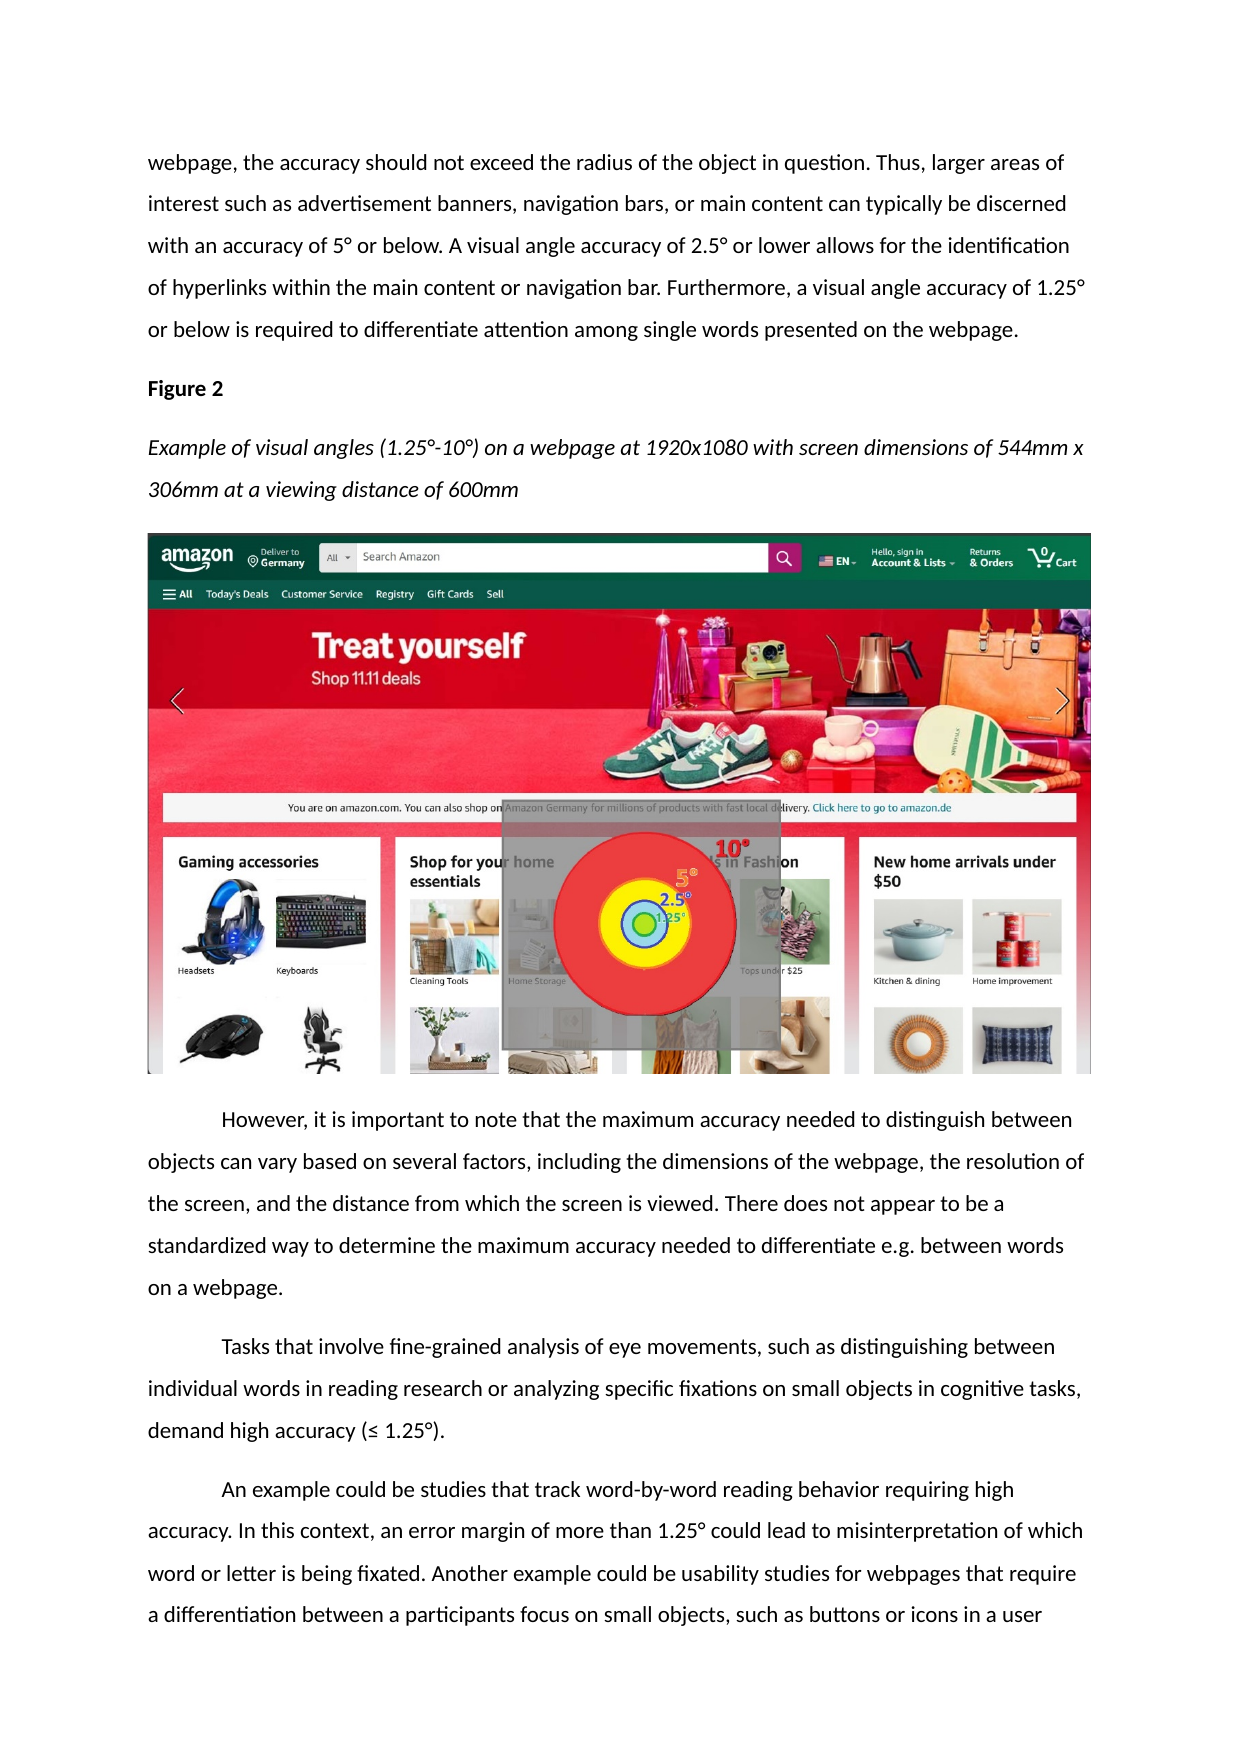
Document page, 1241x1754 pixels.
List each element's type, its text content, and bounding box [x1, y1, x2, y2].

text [148, 148, 1093, 343]
text However, it is important to note that the maximum accuracy needed to distinguish between objects can vary based on several factors, including the dimensions of the webpage, the resolution of the screen, and the distance from which the screen is viewed. There does not appear to be a standardized way to determine the maximum accuracy needed to differentiate e.g. between words on a webpage. [148, 1106, 1093, 1301]
picture [147, 533, 1091, 1074]
text Tasks that involve fine-grained analysis of eye movements, such as distinguishing between individual words in reading research or analyzing specific fixations on small objects in cognitive tasks, demand high accuracy (≤ 1.25°). [148, 1332, 1093, 1444]
text Figure 2 [148, 374, 1093, 402]
text Example of visual angles (1.25°-10°) on a webpage at 1920x1080 with screen dimensions of 544mm x 306mm at a viewing distance of 600mm [148, 433, 1093, 503]
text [148, 1475, 1093, 1629]
